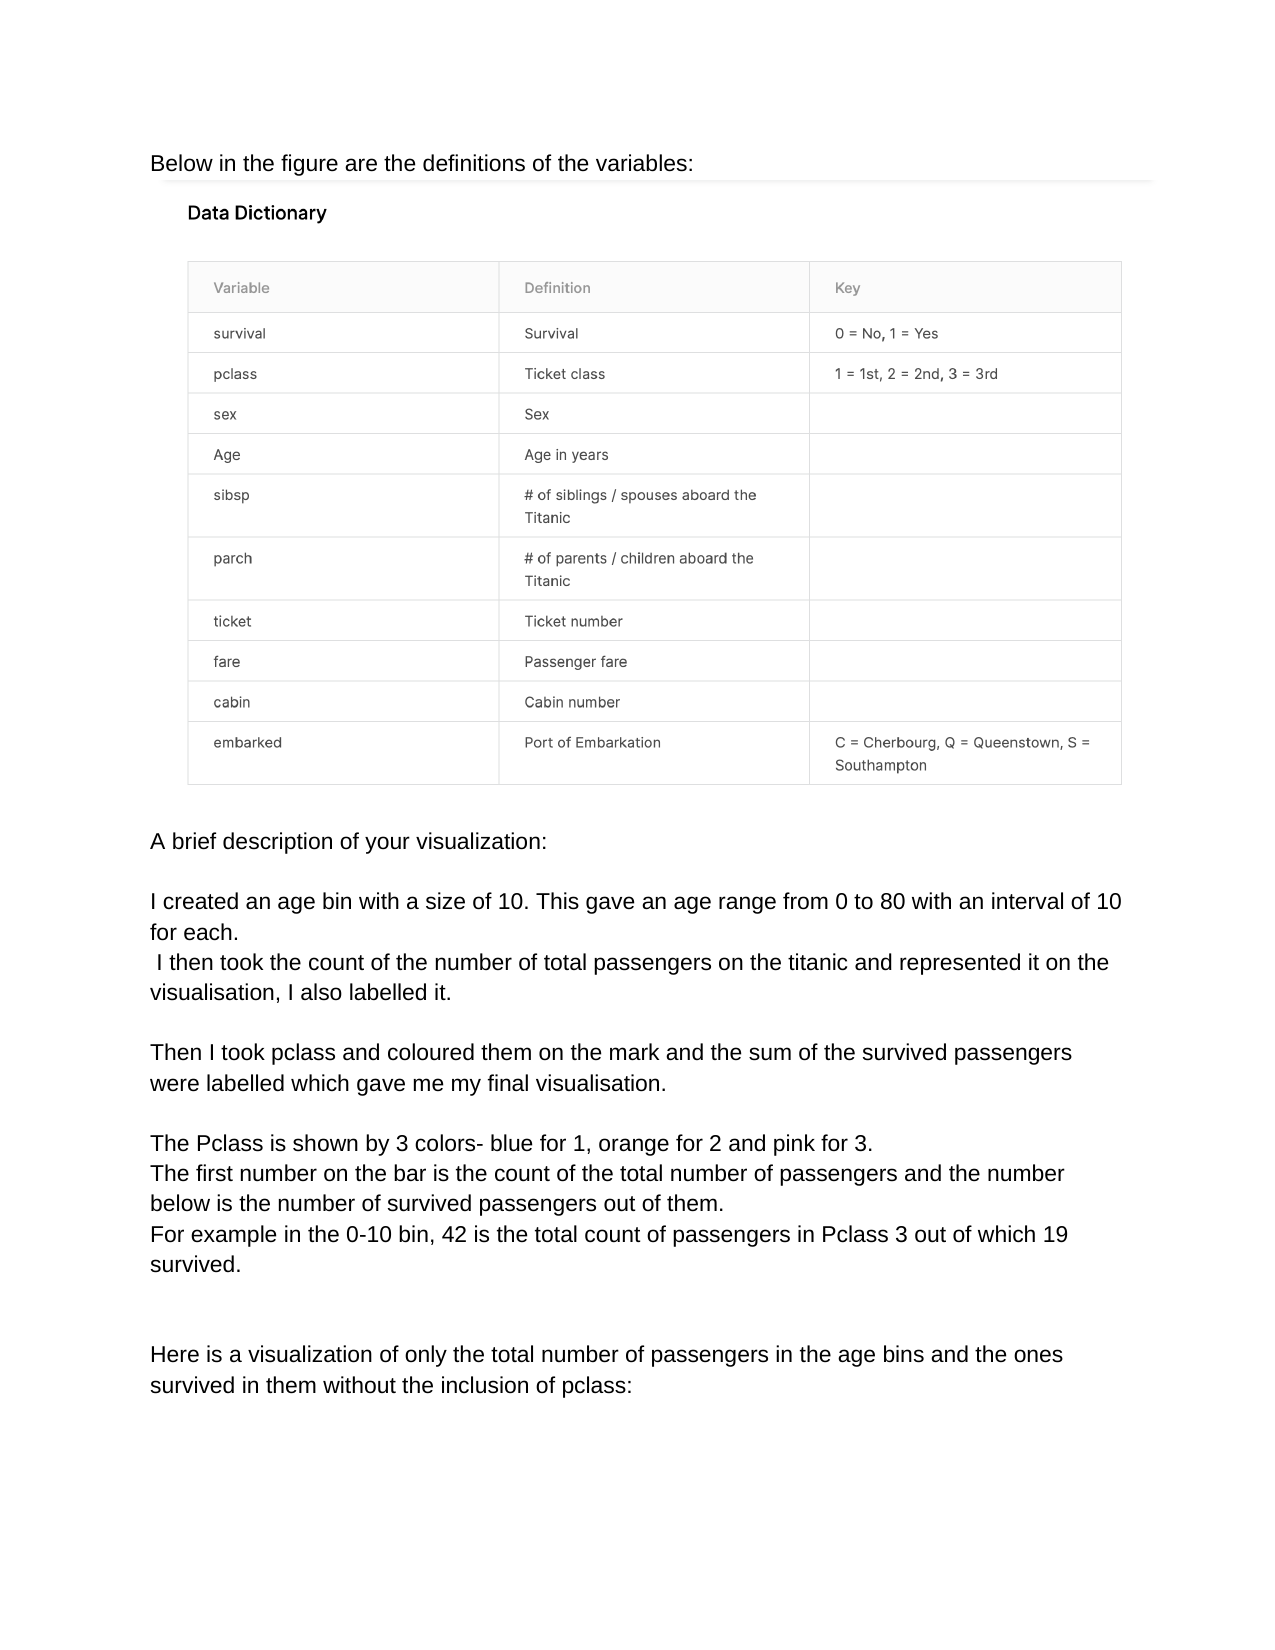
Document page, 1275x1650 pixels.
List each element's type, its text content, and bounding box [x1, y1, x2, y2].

text Then I took pclass and coloured them on the mark and the sum of the survived passengers were labelled which gave me my final visualisation. [150, 1039, 1125, 1096]
text Below in the figure are the definitions of the variables: [150, 150, 1125, 176]
text I then took the count of the number of total passengers on the titanic and represented it on the visualisation, I also labelled it. [150, 949, 1125, 1005]
text I created an age bin with a size of 10. This gave an age range from 0 to 80 with an interval of 10 for each. [150, 888, 1125, 945]
text For example in the 0-10 bin, 42 is the total count of passengers in Pclass 3 out of which 19 survived. [150, 1221, 1125, 1277]
picture [150, 180, 1186, 794]
text The first number on the bar is the count of the total number of passengers and the number below is the number of survived passengers out of them. [150, 1160, 1125, 1217]
text The Pclass is shown by 3 colors- blue for 1, orange for 2 and pink for 3. [150, 1130, 1125, 1156]
text A brief description of your visualization: [150, 828, 1125, 854]
text Here is a visualization of only the total number of passengers in the age bins and the ones survived in them without the inclusion of pclass: [150, 1341, 1125, 1398]
